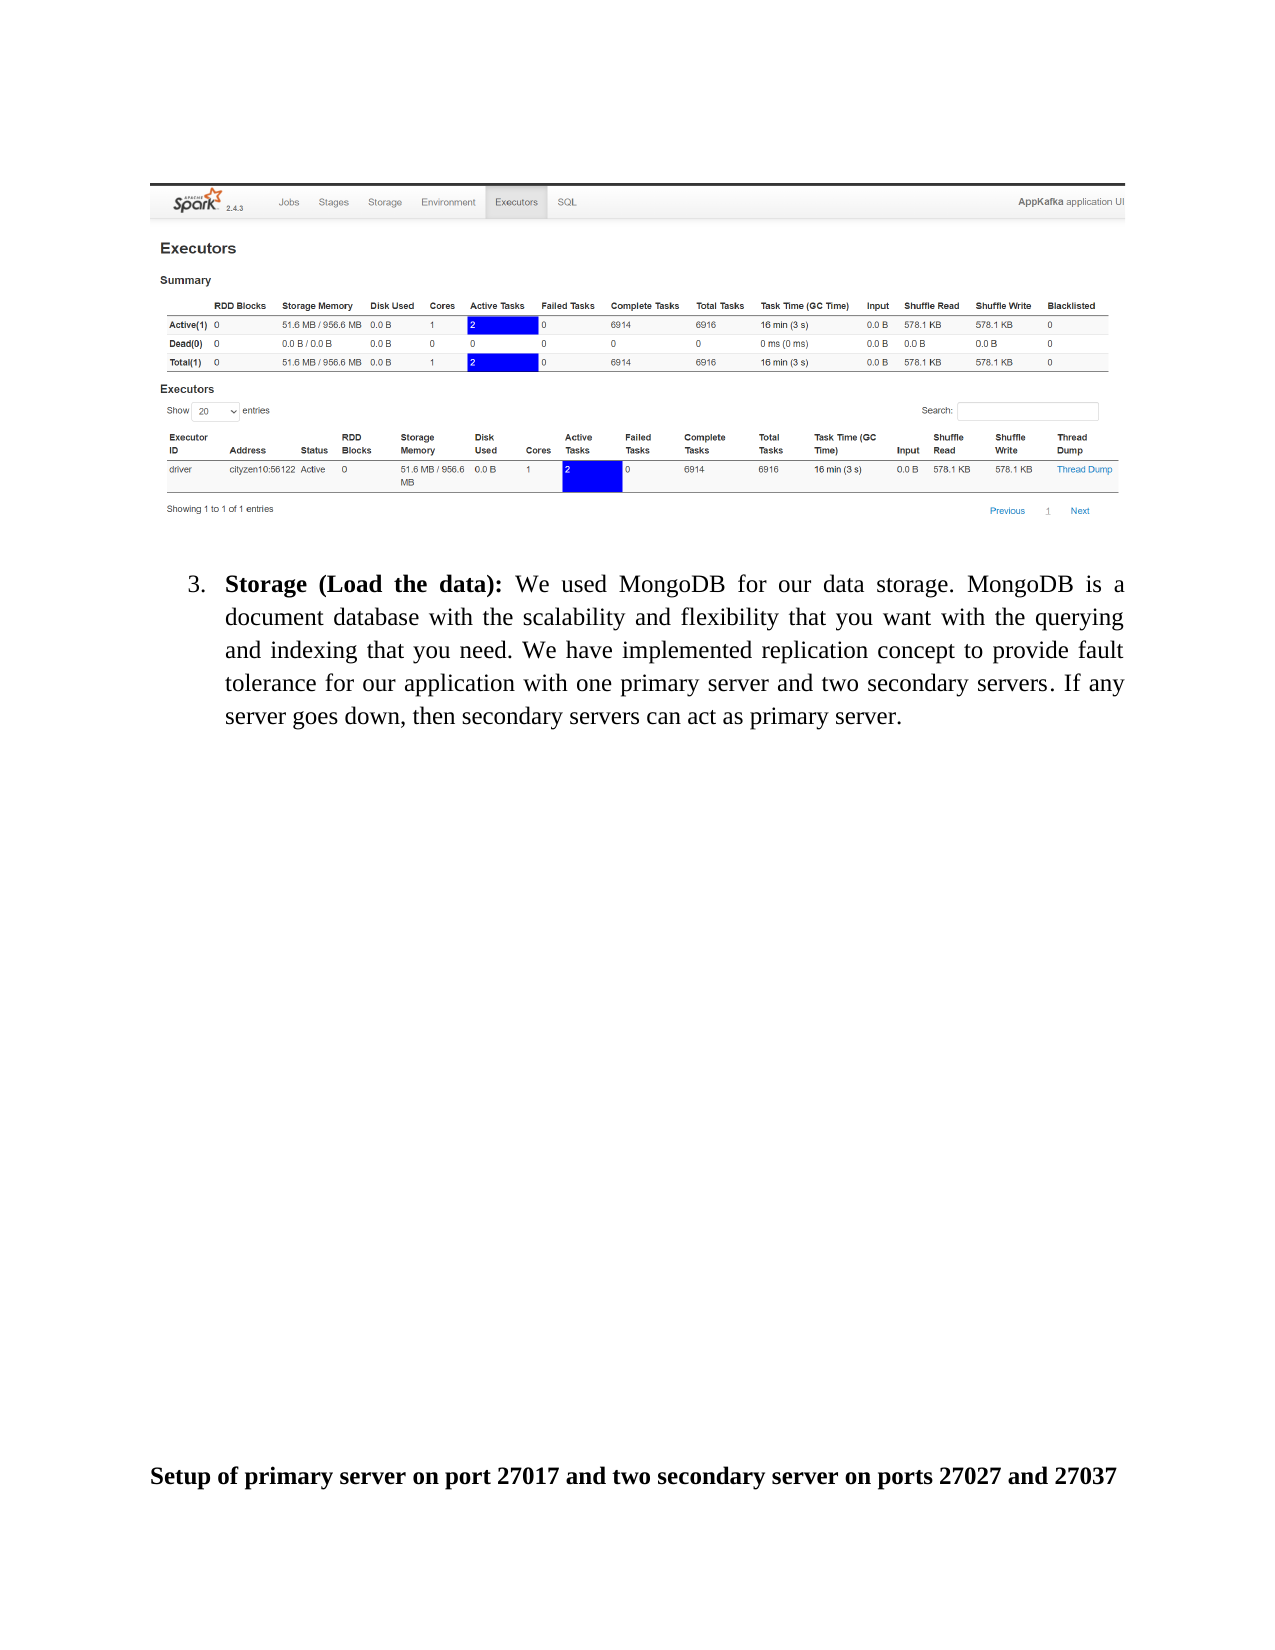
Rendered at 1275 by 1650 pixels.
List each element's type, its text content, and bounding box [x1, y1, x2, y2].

text Setup of primary server on port 27017 and two secondary server on ports 27027 and 27037 [150, 1461, 1125, 1489]
list Storage (Load the data): We used MongoDB for our data storage. MongoDB is a document database with the scalability and flexibility that you want with the querying and indexing that you need. We have implemented replication concept to provide fault tolerance for our application with one primary server and two secondary servers. If any server goes down, then secondary servers can act as primary server. [187, 569, 1125, 730]
picture [150, 183, 1125, 533]
